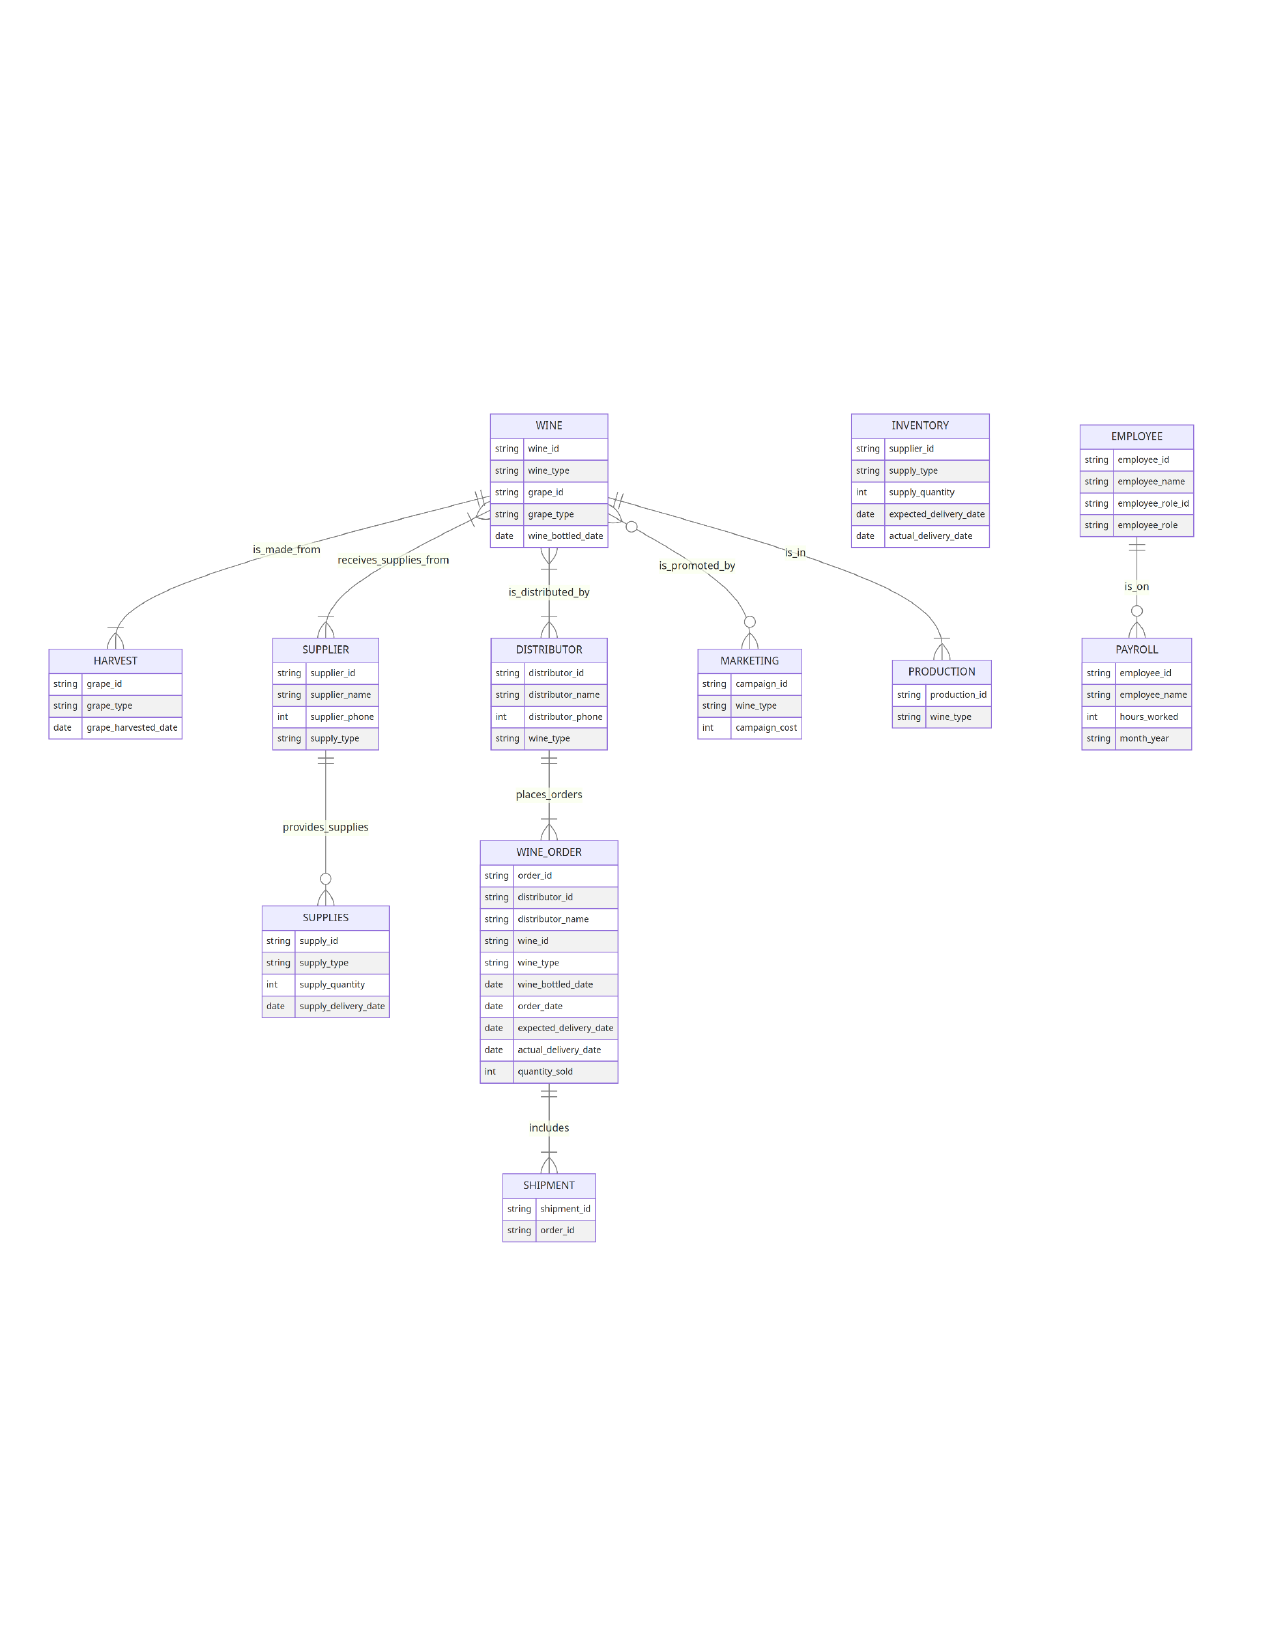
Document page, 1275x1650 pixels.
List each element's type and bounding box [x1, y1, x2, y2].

picture [28, 393, 1214, 1261]
